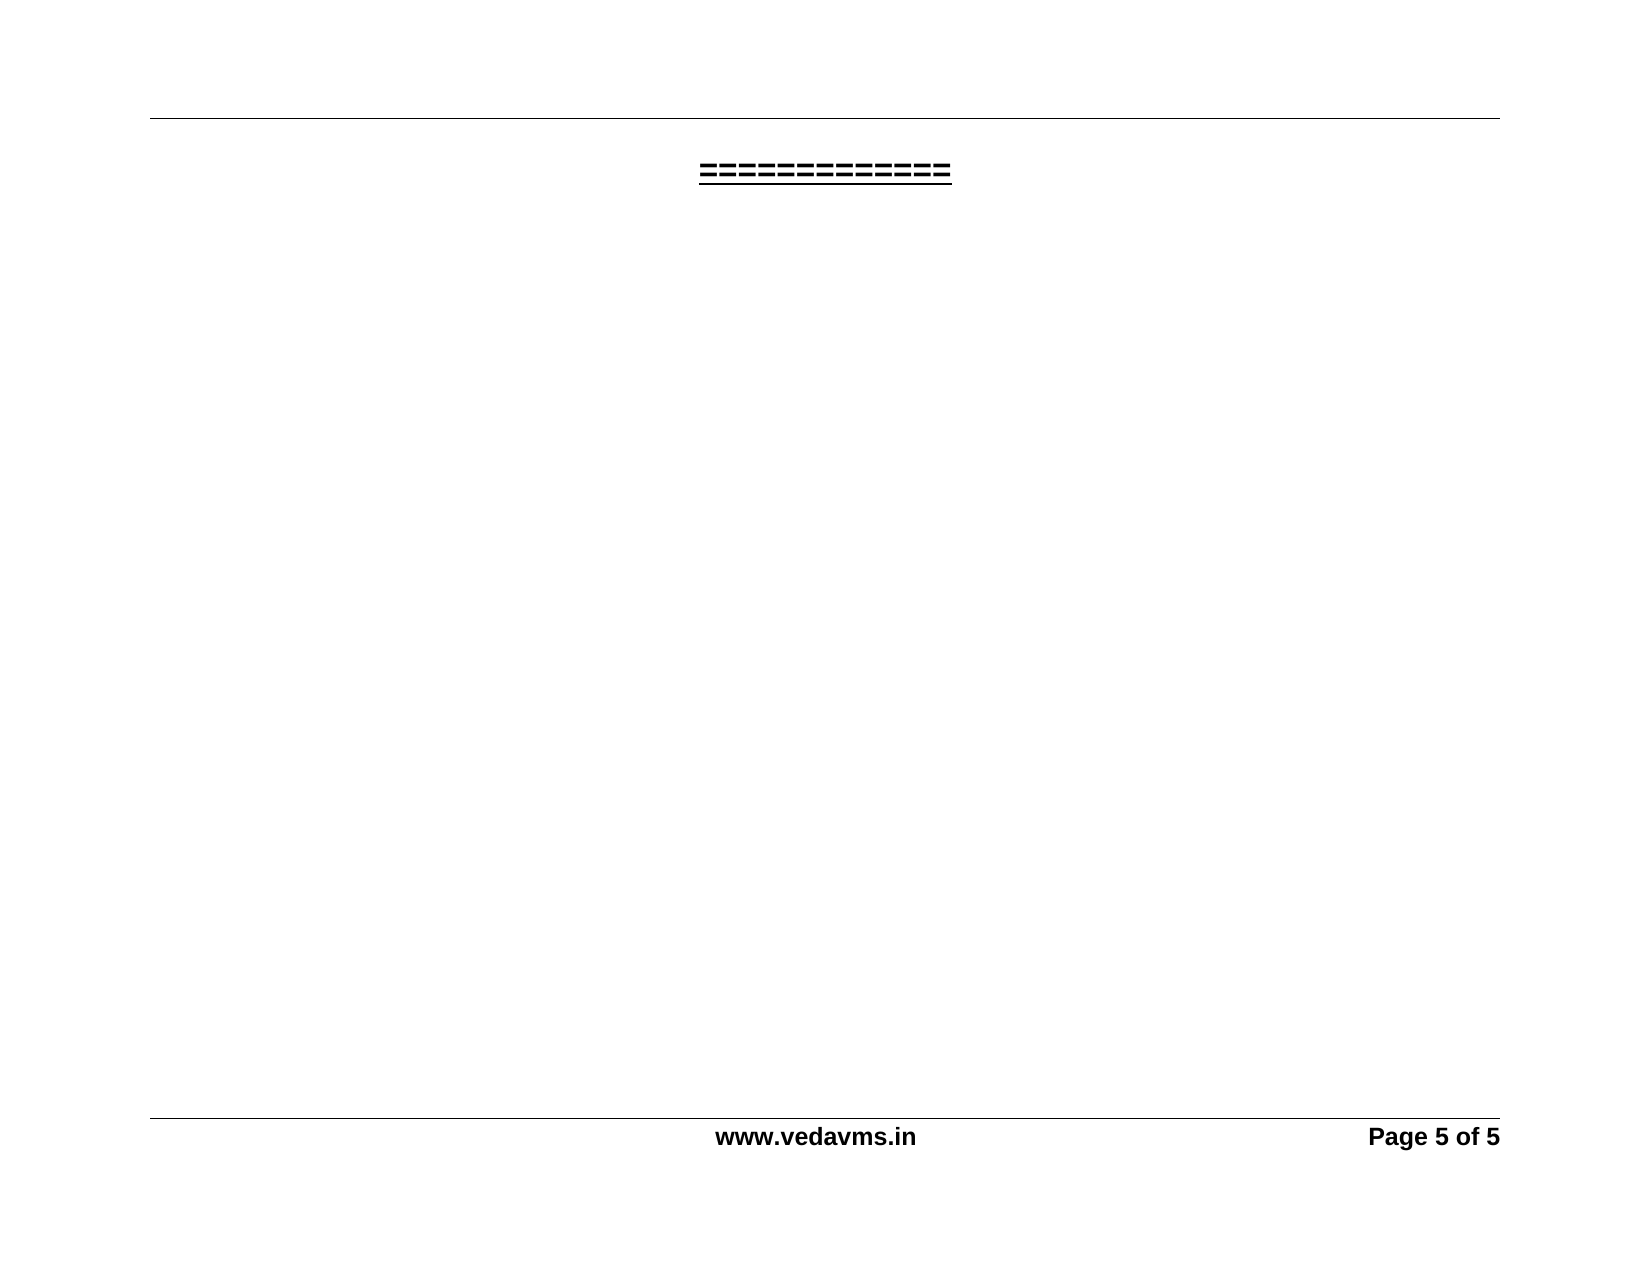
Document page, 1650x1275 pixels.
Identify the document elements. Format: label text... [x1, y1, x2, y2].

text ============= [150, 150, 1500, 188]
